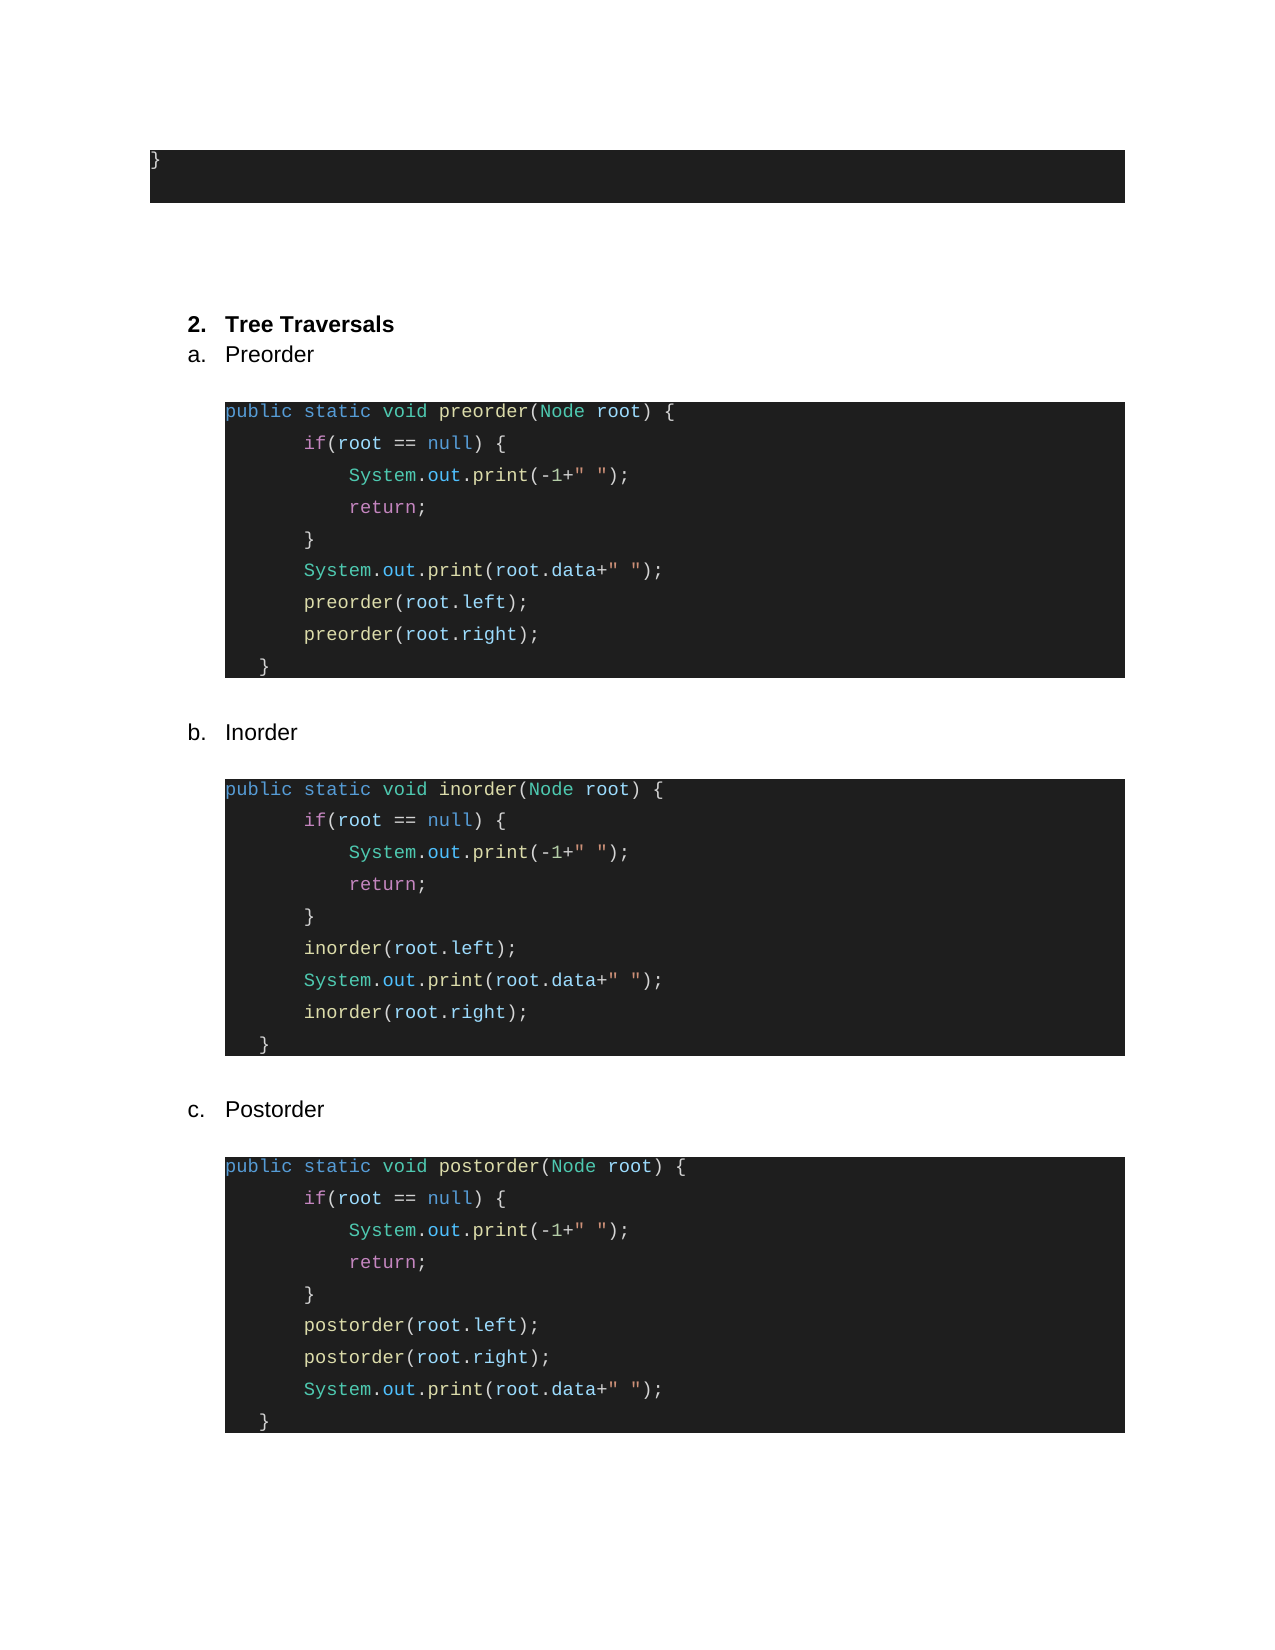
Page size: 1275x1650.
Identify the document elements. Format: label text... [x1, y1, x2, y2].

text System.out.print(root.data+" "); [225, 971, 1125, 992]
text } [225, 529, 1125, 551]
text public static void inorder(Node root) { [225, 779, 1125, 801]
list Postorder [187, 1096, 1125, 1123]
text inorder(root.right); [225, 1002, 1125, 1024]
text } [225, 1034, 1125, 1056]
text System.out.print(-1+" "); [225, 1221, 1125, 1242]
text inorder(root.left); [225, 939, 1125, 960]
list Preorder [187, 341, 1125, 368]
text public static void postorder(Node root) { [225, 1157, 1125, 1178]
text } [225, 1284, 1125, 1306]
text System.out.print(root.data+" "); [225, 1380, 1125, 1401]
text preorder(root.right); [225, 625, 1125, 646]
list Tree Traversals [187, 311, 1125, 338]
text postorder(root.right); [225, 1348, 1125, 1369]
text return; [225, 497, 1125, 519]
text postorder(root.left); [225, 1316, 1125, 1337]
text preorder(root.left); [225, 593, 1125, 614]
text if(root == null) { [225, 434, 1125, 455]
text System.out.print(-1+" "); [225, 466, 1125, 487]
text } [225, 657, 1125, 678]
text } [150, 150, 1125, 171]
list Inorder [187, 719, 1125, 745]
text System.out.print(-1+" "); [225, 843, 1125, 864]
text if(root == null) { [225, 1189, 1125, 1210]
text public static void preorder(Node root) { [225, 402, 1125, 423]
text return; [225, 875, 1125, 896]
text System.out.print(root.data+" "); [225, 561, 1125, 582]
text } [225, 907, 1125, 928]
text if(root == null) { [225, 811, 1125, 832]
text } [225, 1412, 1125, 1433]
text return; [225, 1252, 1125, 1274]
